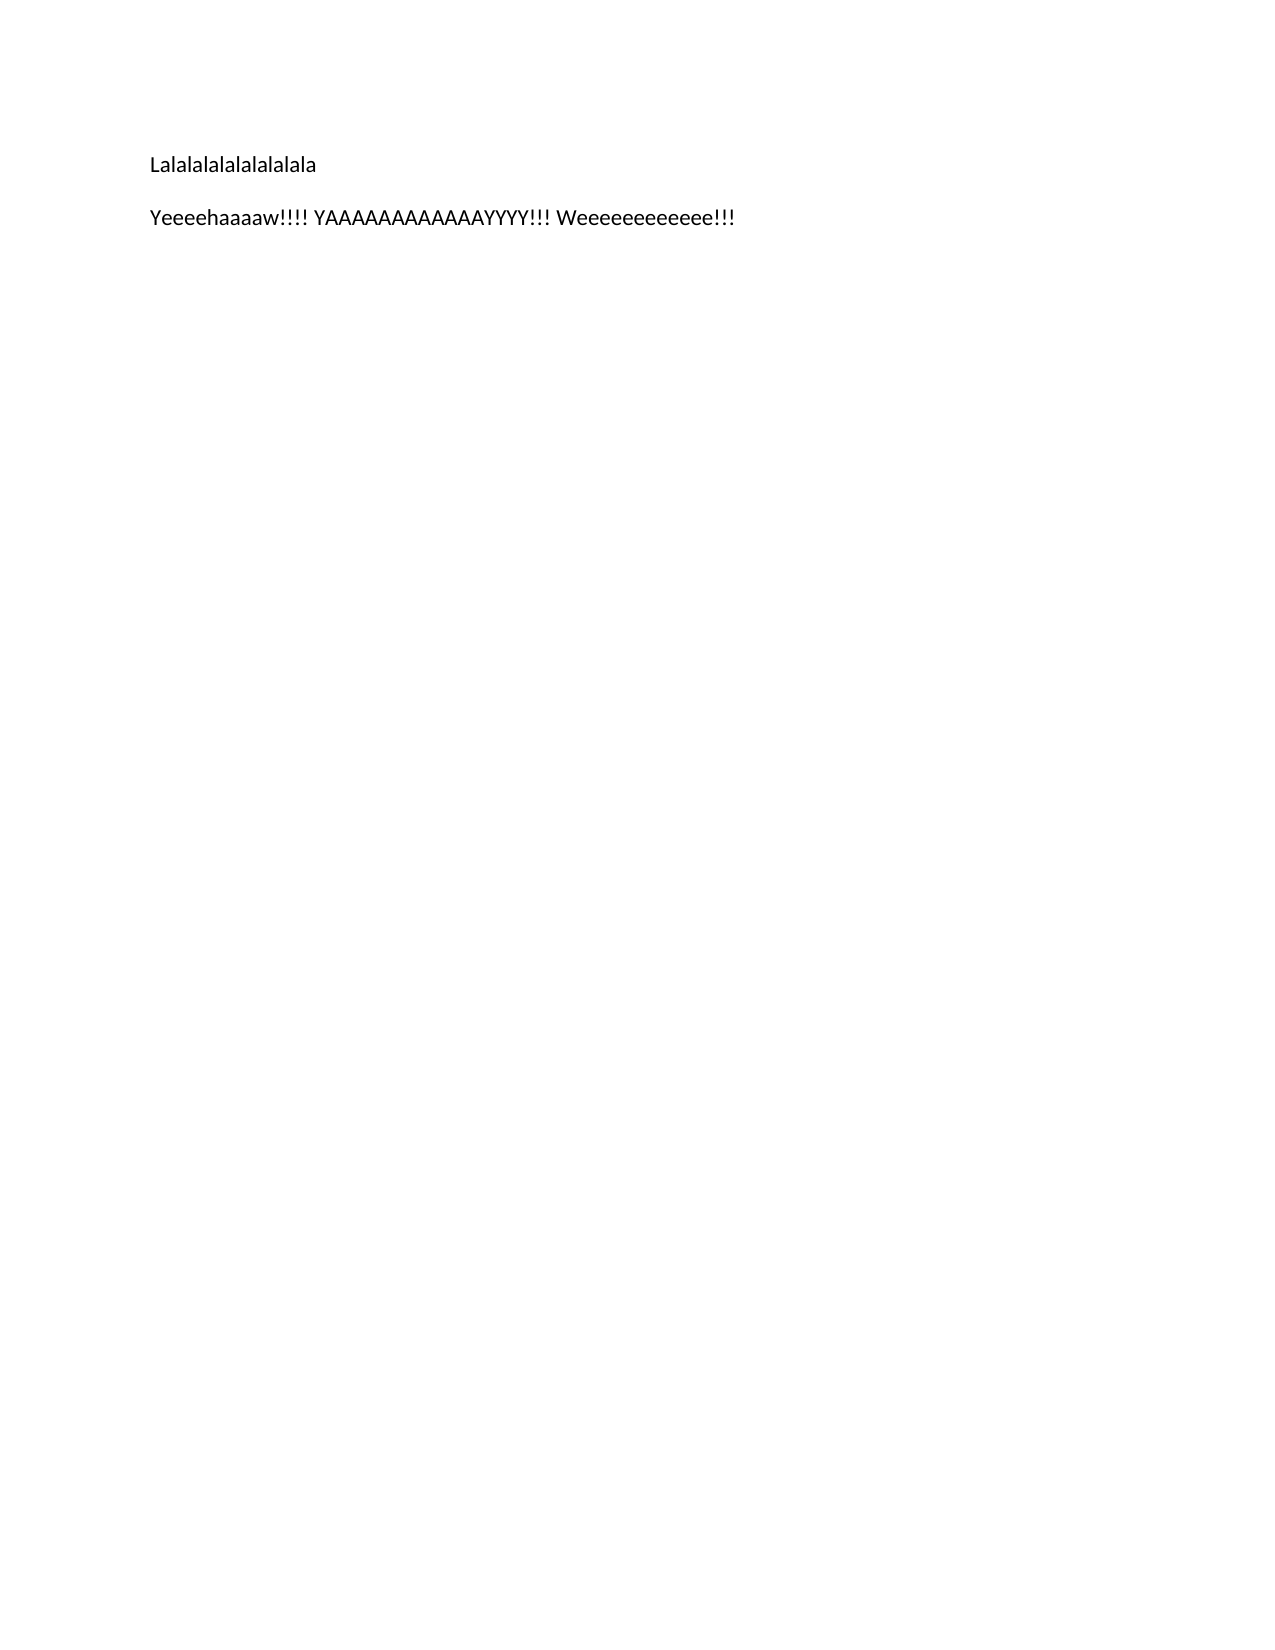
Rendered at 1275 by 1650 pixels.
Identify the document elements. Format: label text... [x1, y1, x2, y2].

text Lalalalalalalalalala [150, 150, 1125, 178]
text Yeeeehaaaaw!!!! YAAAAAAAAAAAAYYYY!!! Weeeeeeeeeeee!!! [150, 203, 1125, 231]
